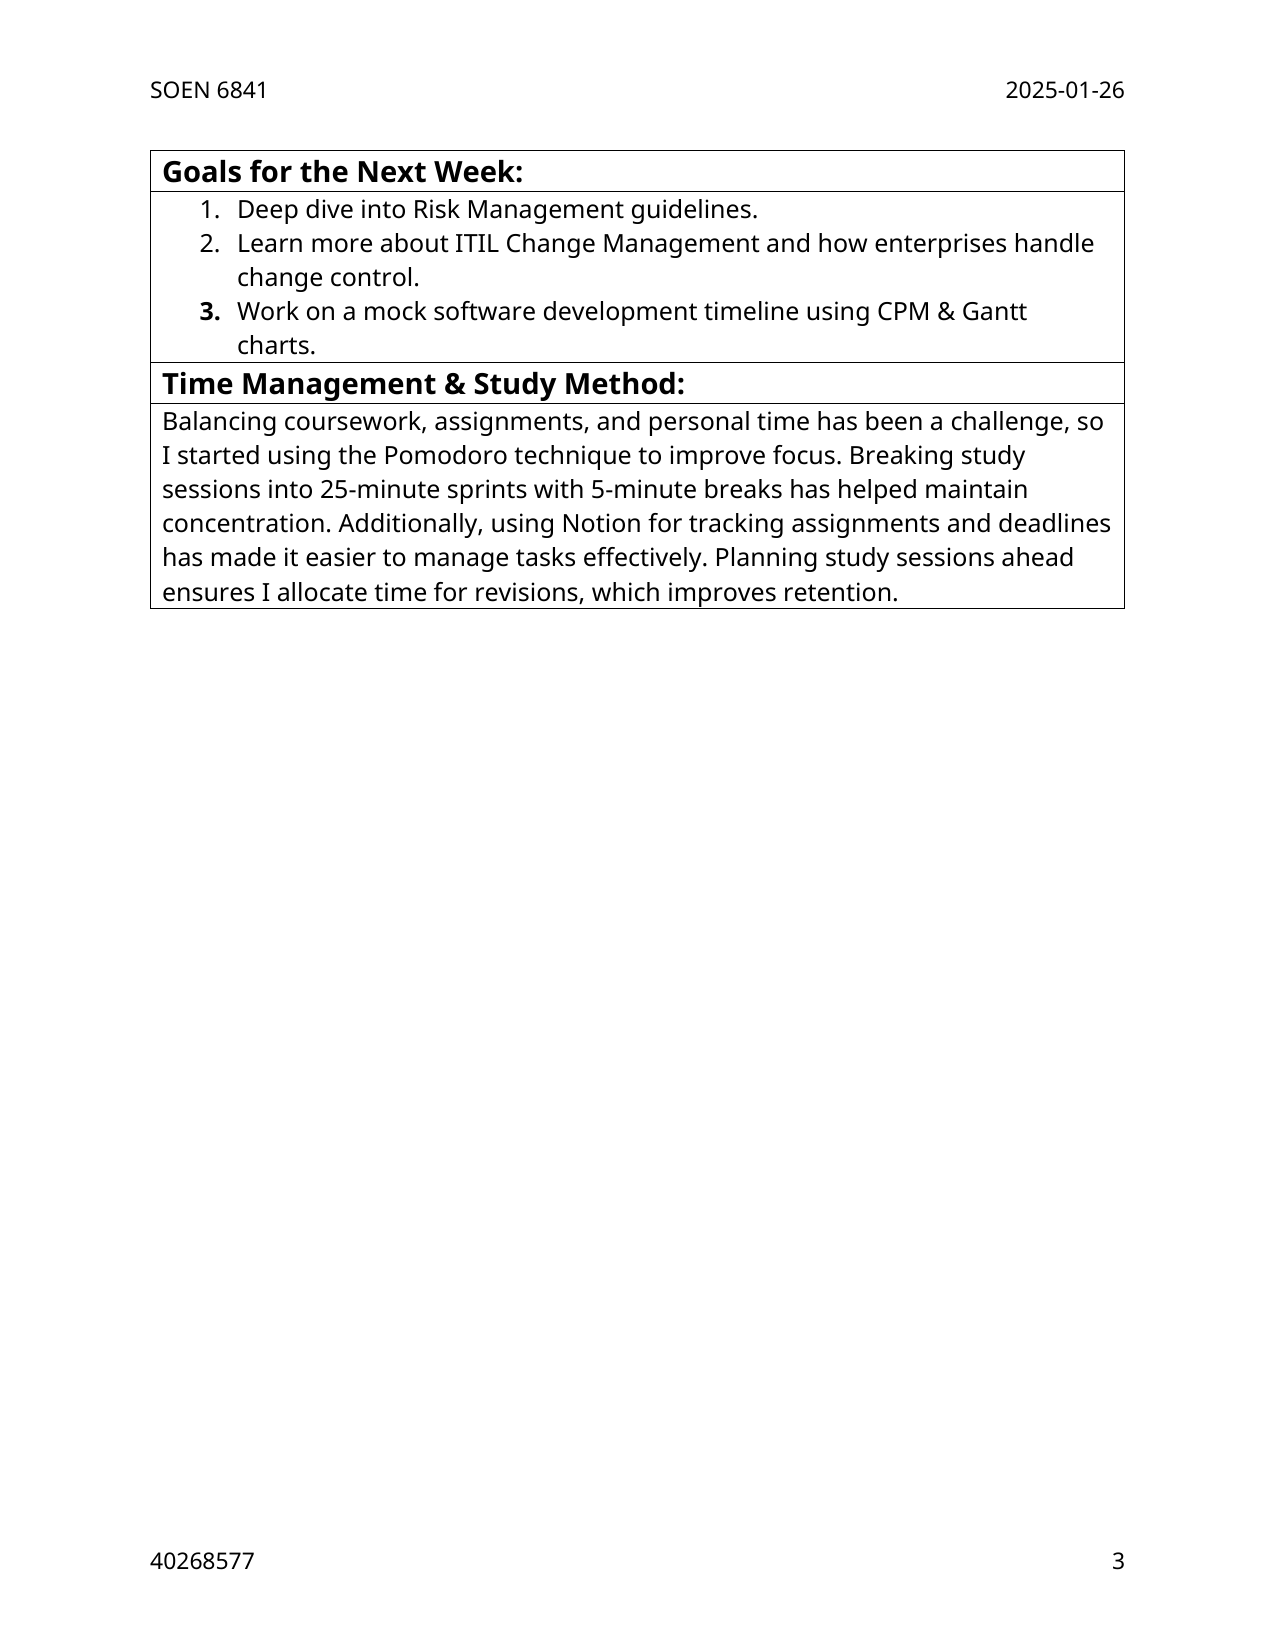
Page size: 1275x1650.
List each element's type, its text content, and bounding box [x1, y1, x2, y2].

table_cell Time Management & Study Method: [151, 363, 1124, 403]
table_cell Balancing coursework, assignments, and personal time has been a challenge, so I started using the Pomodoro technique to improve focus. Breaking study sessions into 25-minute sprints with 5-minute breaks has helped maintain concentration. Additionally, using Notion for tracking assignments and deadlines has made it easier to manage tasks effectively. Planning study sessions ahead ensures I allocate time for revisions, which improves retention. [151, 404, 1124, 608]
table_cell Goals for the Next Week: [151, 151, 1124, 191]
table_cell Deep dive into Risk Management guidelines. Learn more about ITIL Change Management and how enterprises handle change control. Work on a mock software development timeline using CPM & Gantt charts. [151, 192, 1124, 362]
